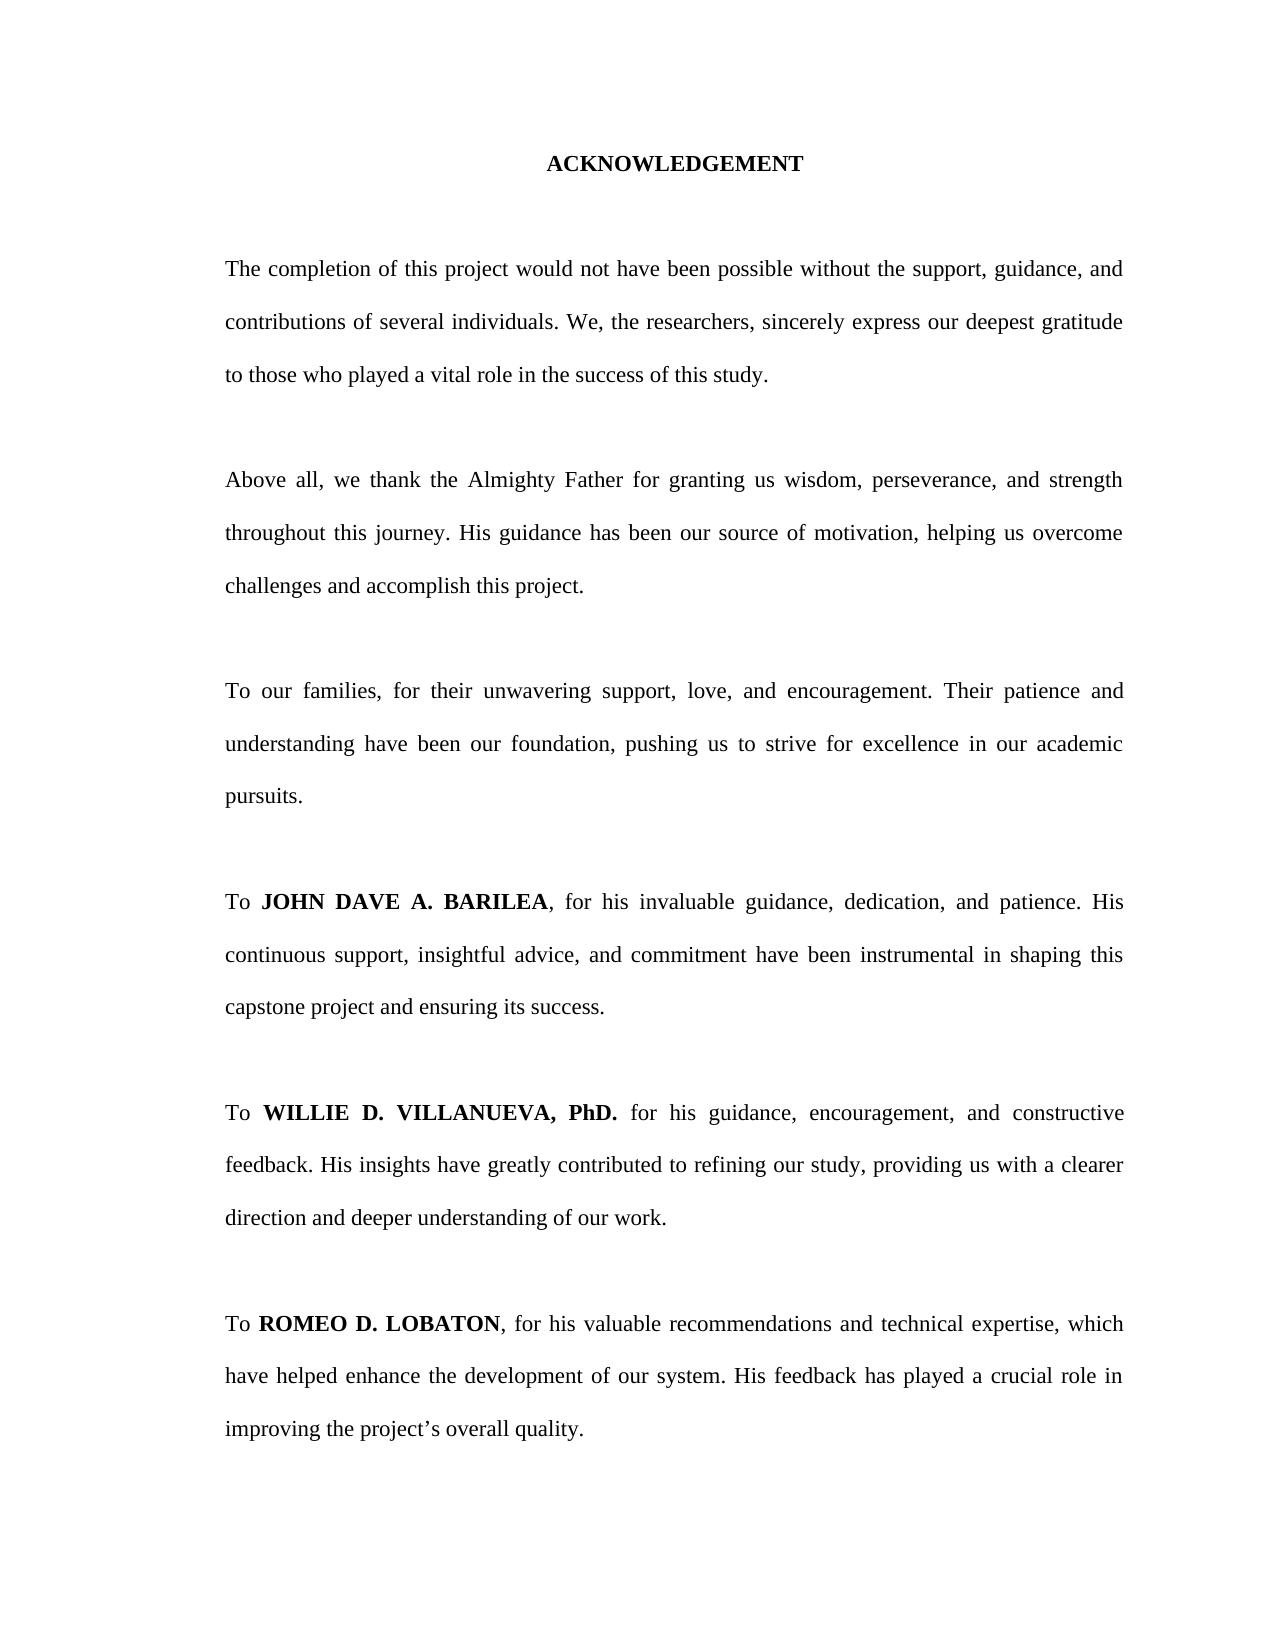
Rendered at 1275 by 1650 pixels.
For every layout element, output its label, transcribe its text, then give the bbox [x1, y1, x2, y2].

text To ROMEO D. LOBATON, for his valuable recommendations and technical expertise, which have helped enhance the development of our system. His feedback has played a crucial role in improving the project’s overall quality. [225, 1309, 1125, 1441]
text To JOHN DAVE A. BARILEA, for his invaluable guidance, dedication, and patience. His continuous support, insightful advice, and commitment have been instrumental in shaping this capstone project and ensuring its success. [225, 888, 1125, 1020]
text To our families, for their unwavering support, love, and encouragement. Their patience and understanding have been our foundation, pushing us to strive for excellence in our academic pursuits. [225, 677, 1125, 809]
text To WILLIE D. VILLANUEVA, PhD. for his guidance, encouragement, and constructive feedback. His insights have greatly contributed to refining our study, providing us with a clearer direction and deeper understanding of our work. [225, 1099, 1125, 1231]
text The completion of this project would not have been possible without the support, guidance, and contributions of several individuals. We, the researchers, sincerely express our deepest gratitude to those who played a vital role in the success of this study. [225, 255, 1125, 387]
text ACKNOWLEDGEMENT [225, 150, 1125, 176]
text Above all, we thank the Almighty Father for granting us wisdom, perseverance, and strength throughout this journey. His guidance has been our source of motivation, helping us overcome challenges and accomplish this project. [225, 466, 1125, 598]
